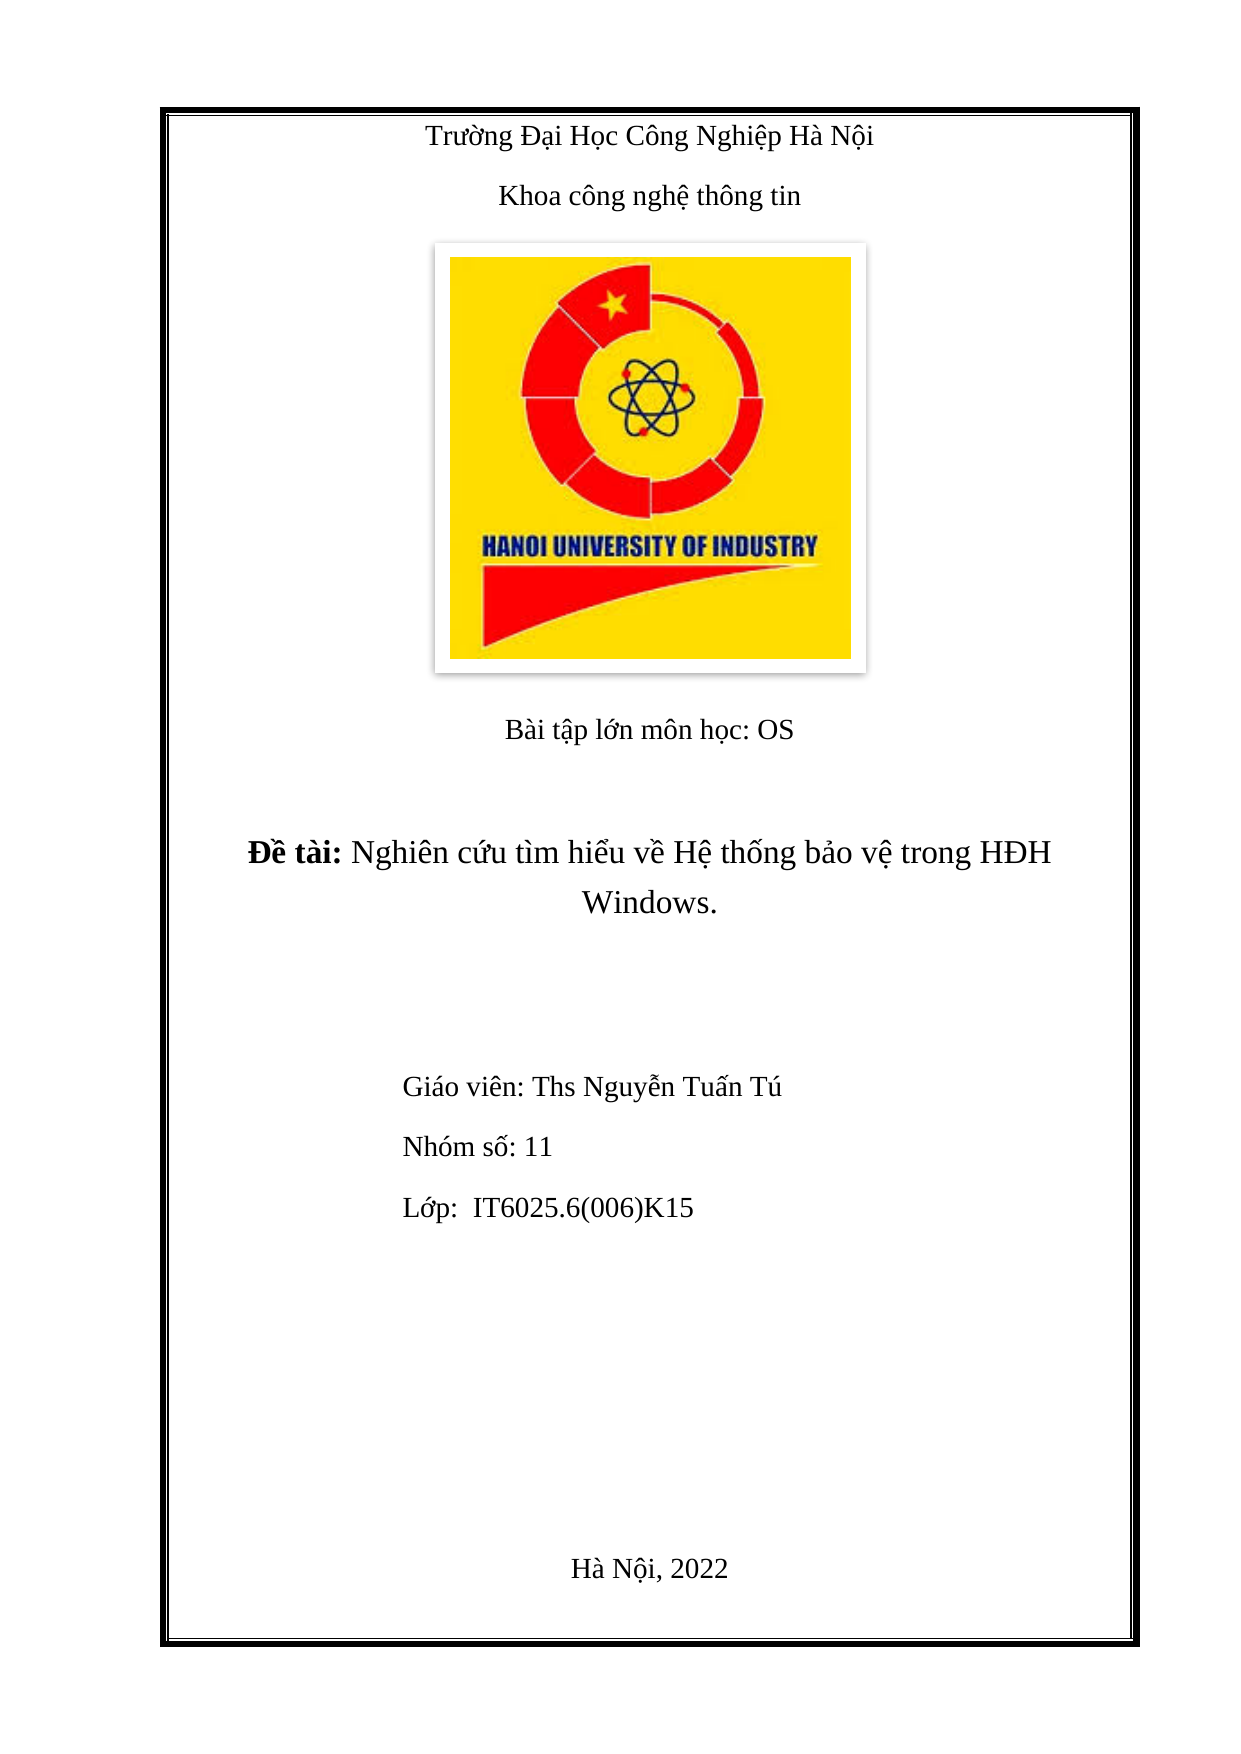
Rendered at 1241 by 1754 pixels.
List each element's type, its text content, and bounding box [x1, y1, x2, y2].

text Trường Đại Học Công Nghiệp Hà Nội [177, 118, 1122, 152]
text Hà Nội, 2022 [177, 1551, 1122, 1584]
text Khoa công nghệ thông tin [177, 178, 1122, 212]
text Bài tập lớn môn học: OS [177, 712, 1122, 746]
text Lớp: IT6025.6(006)K15 [402, 1190, 1122, 1223]
text Giáo viên: Ths Nguyễn Tuấn Tú [402, 1069, 1122, 1103]
text Đề tài: Nghiên cứu tìm hiểu về Hệ thống bảo vệ trong HĐH Windows. [177, 833, 1122, 921]
picture [450, 257, 851, 659]
text Nhóm số: 11 [402, 1129, 1122, 1163]
